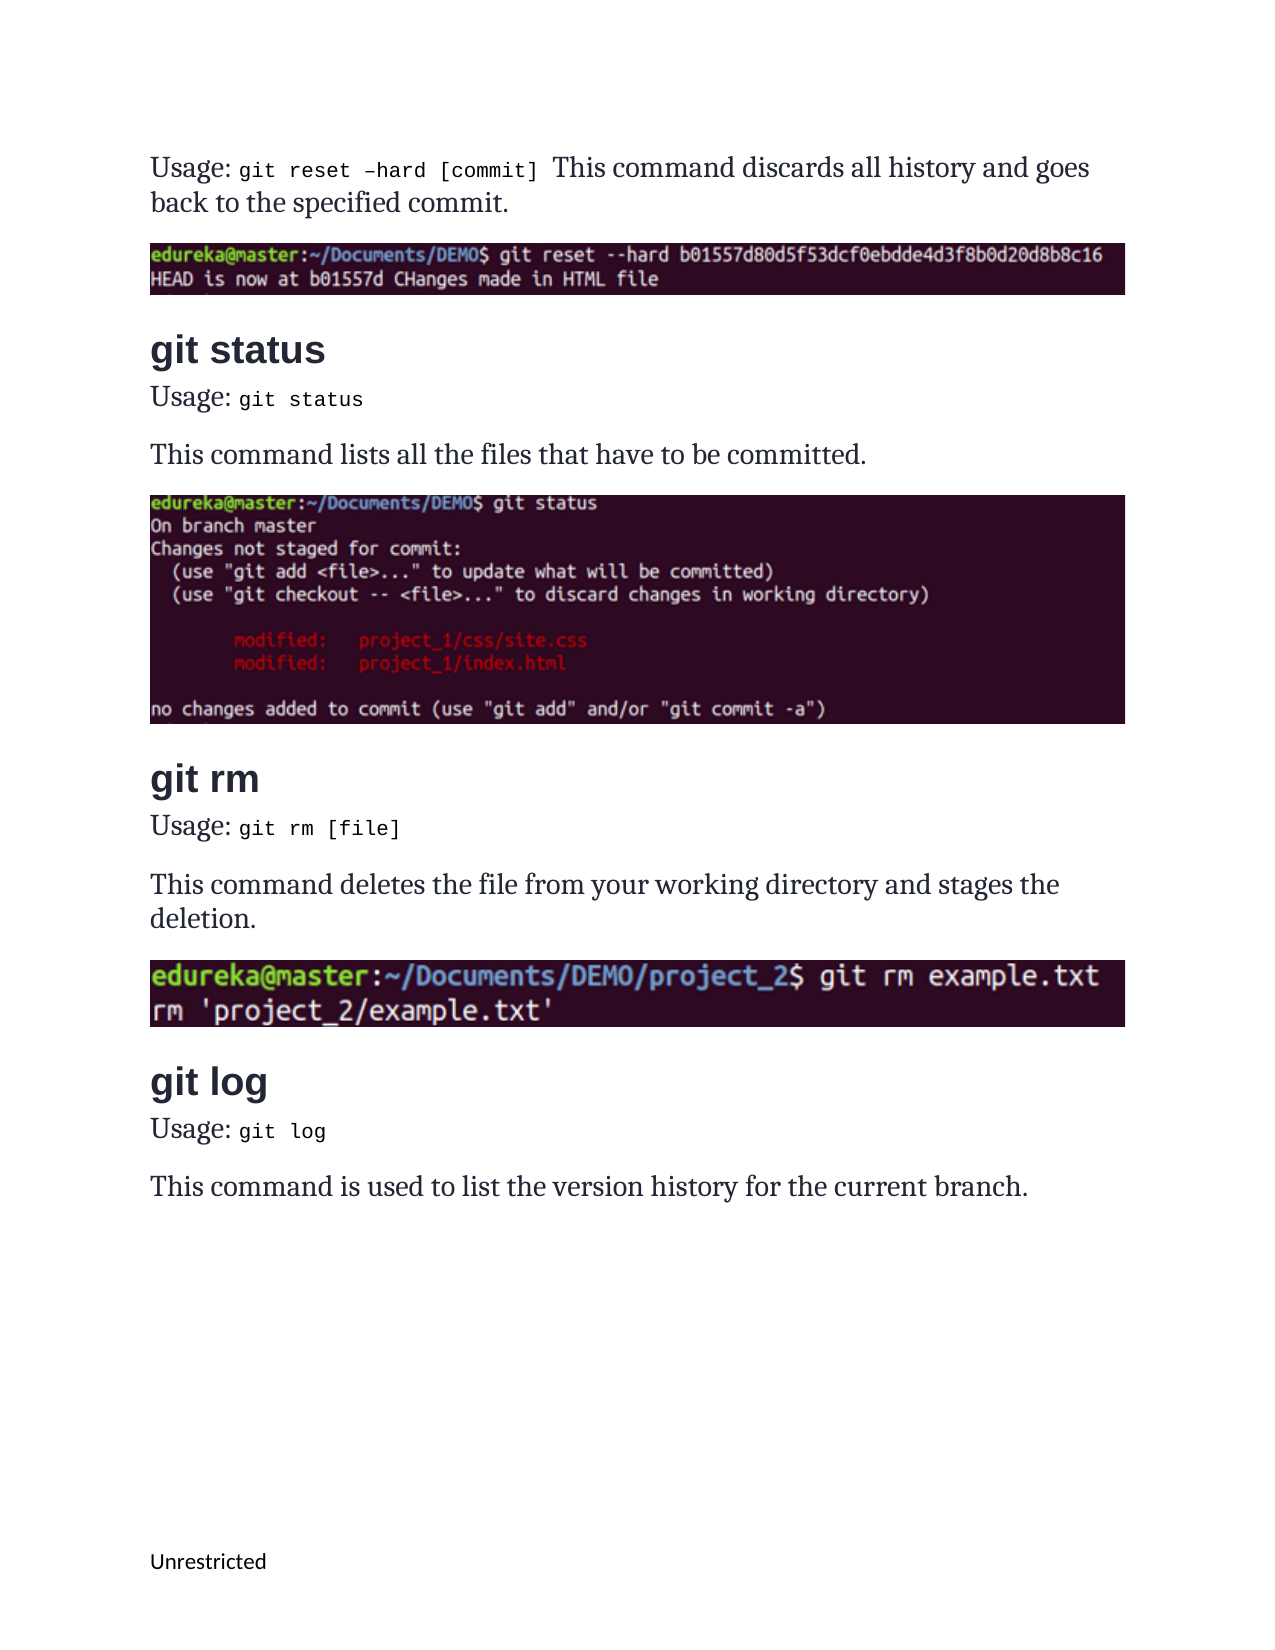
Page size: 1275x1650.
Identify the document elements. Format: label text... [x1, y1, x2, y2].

text This command is used to list the version history for the current branch. [150, 1170, 1125, 1204]
text This command deletes the file from your working directory and stages the deletion. [150, 867, 1125, 936]
text Usage: git log [150, 1111, 1125, 1146]
text git rm [150, 755, 1125, 801]
text This command lists all the files that have to be committed. [150, 438, 1125, 472]
text Usage: git reset –hard [commit] This command discards all history and goes back to the specified commit. [150, 150, 1125, 219]
picture [150, 243, 1125, 295]
picture [150, 495, 1125, 724]
text Usage: git status [150, 379, 1125, 414]
text Usage: git rm [file] [150, 809, 1125, 843]
picture [150, 960, 1125, 1027]
text git log [150, 1058, 1125, 1104]
text git status [150, 326, 1125, 372]
